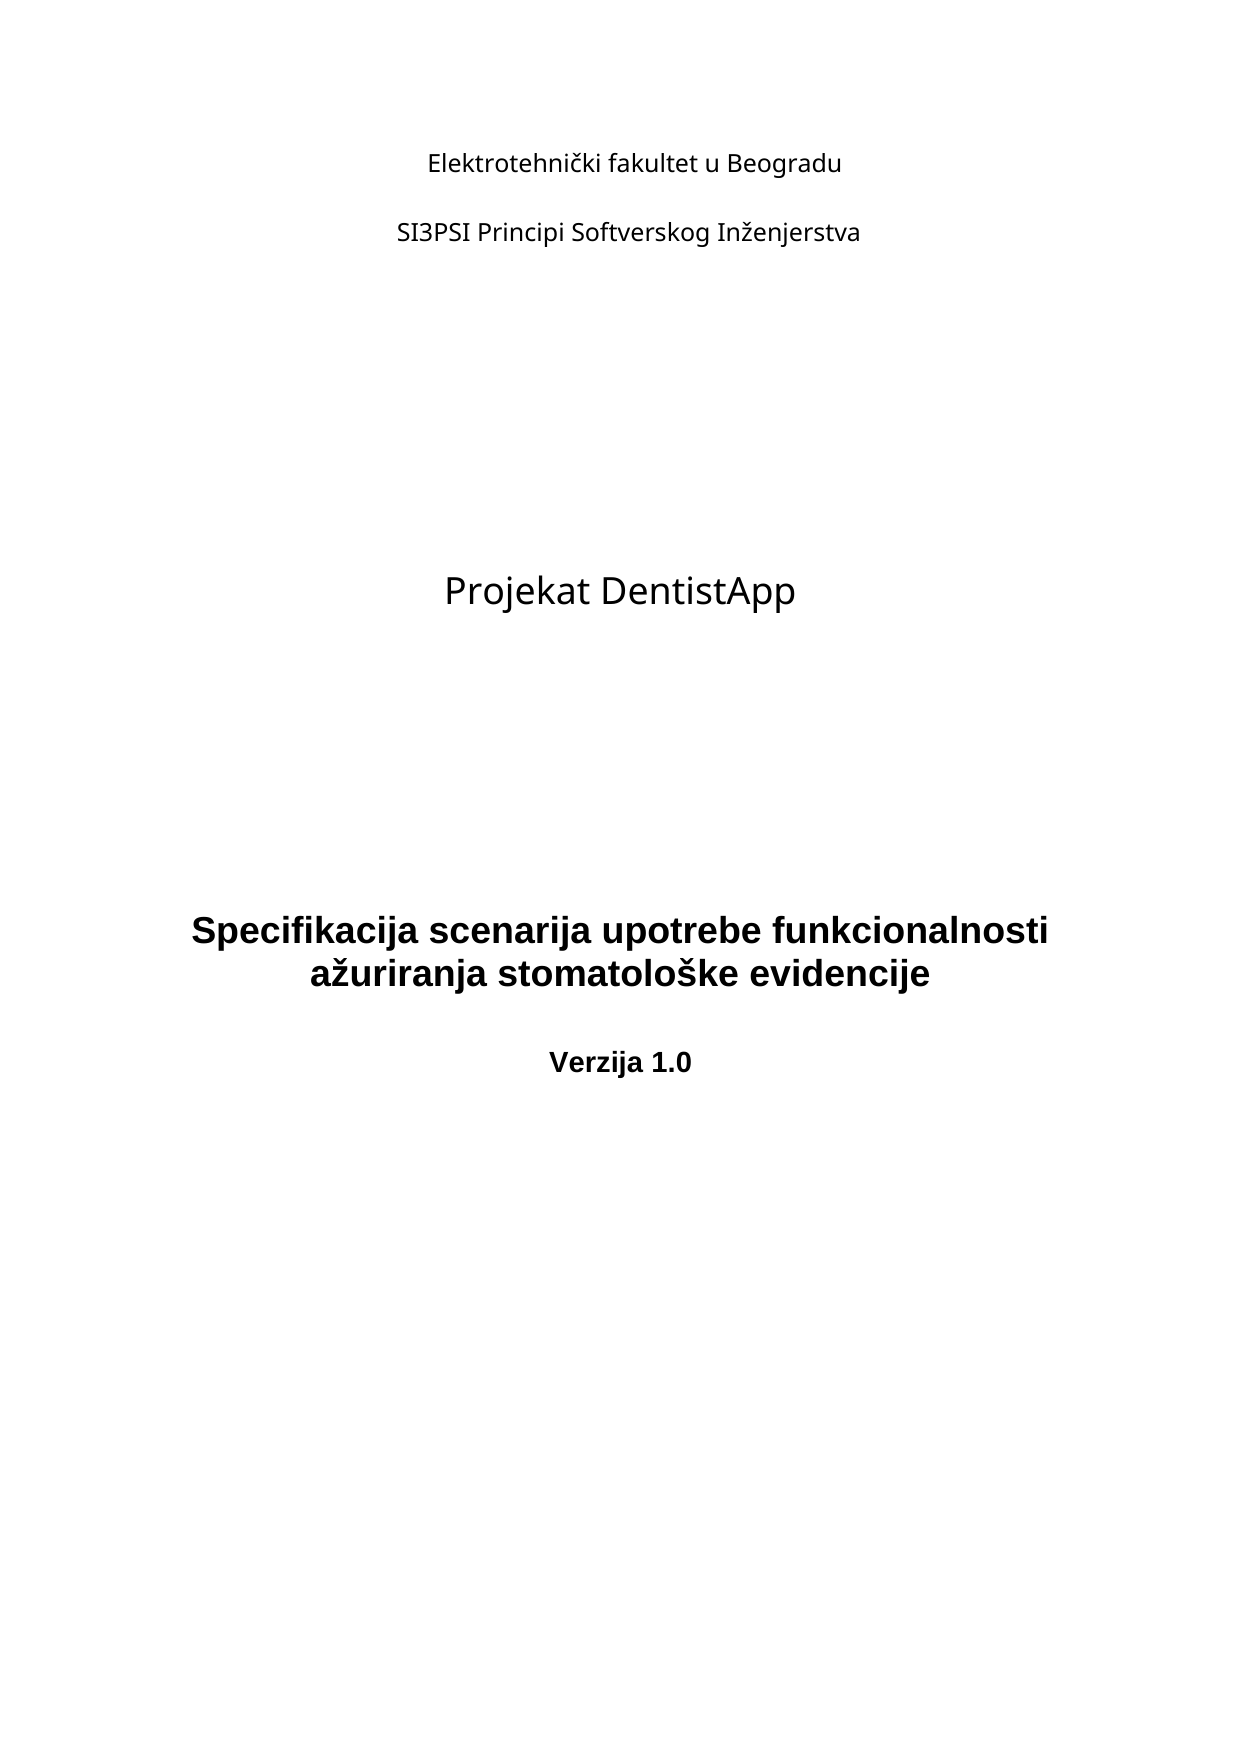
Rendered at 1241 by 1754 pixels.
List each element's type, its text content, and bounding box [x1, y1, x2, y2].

text Elektrotehnički fakultet u Beogradu SI3PSI Principi Softverskog Inženjerstva [397, 146, 888, 249]
text Specifikacija scenarija upotrebe funkcionalnosti ažuriranja stomatološke evidencije [191, 908, 1049, 994]
text Projekat DentistApp [191, 564, 1049, 616]
text Verzija 1.0 [191, 1045, 1050, 1078]
